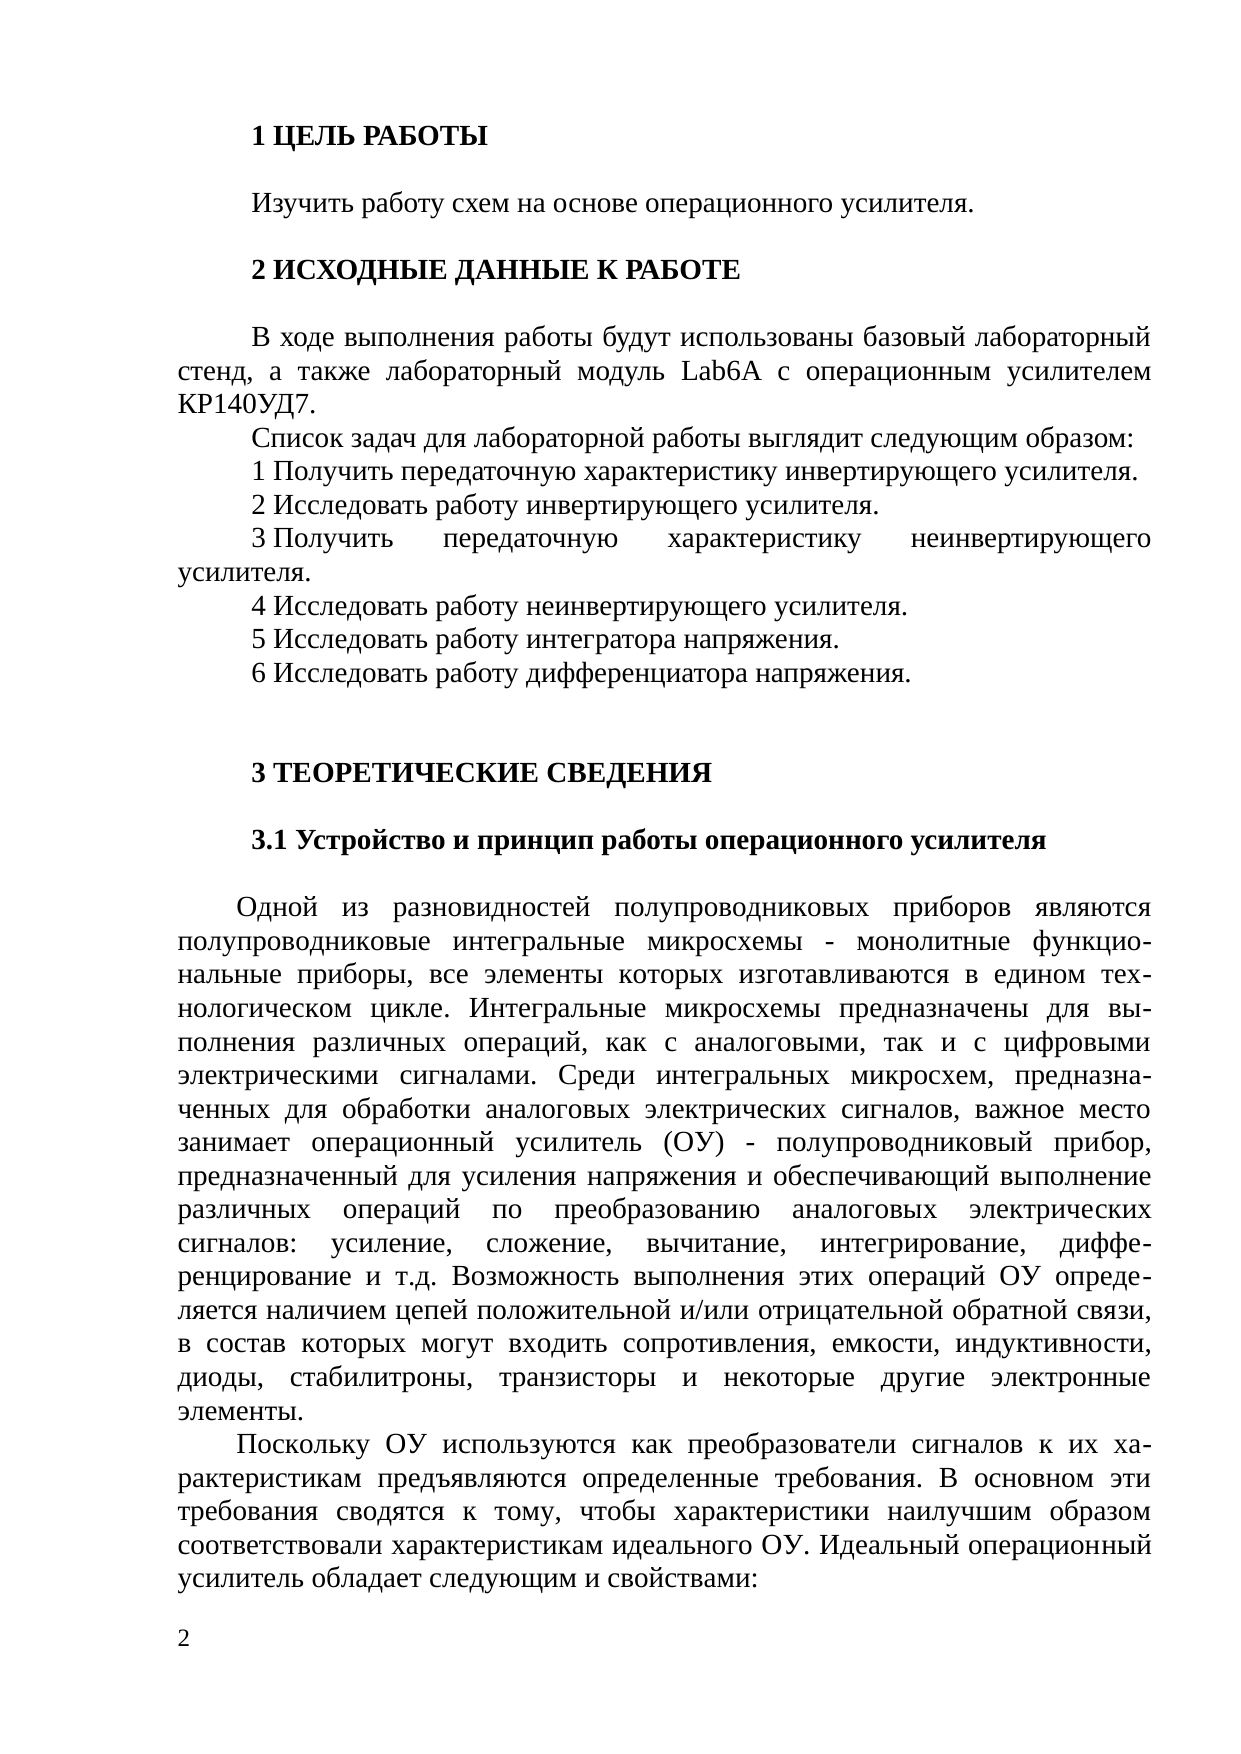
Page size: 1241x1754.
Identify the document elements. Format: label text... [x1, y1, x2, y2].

text Одной из разновидностей полупроводниковых приборов являются полупроводниковые интегральные микросхемы - монолитные функциональные приборы, все элементы которых изготавливаются в едином технологическом цикле. Интегральные микросхемы предназначены для выполнения различных операций, как с аналоговыми, так и с цифровыми электрическими сигналами. Среди интегральных микросхем, предназначенных для обработки аналоговых электрических сигналов, важное место занимает операционный усилитель (ОУ) - полупроводниковый прибор, предназначенный для усиления напряжения и обеспечивающий выполнение различных операций по преобразованию аналоговых электрических сигналов: усиление, сложение, вычитание, интегрирование, дифференцирование и т.д. Возможность выполнения этих операций ОУ определяется наличием цепей положительной и/или отрицательной обратной связи, в состав которых могут входить сопротивления, емкости, индуктивности, диоды, стабилитроны, транзисторы и некоторые другие электронные элементы. [177, 889, 1152, 1426]
text 3 Получить передаточную характеристику неинвертирующего усилителя. [177, 521, 1152, 588]
text 6 Исследовать работу дифференциатора напряжения. [251, 655, 1152, 688]
text 5 Исследовать работу интегратора напряжения. [251, 621, 1152, 655]
text Список задач для лабораторной работы выглядит следующим образом: [251, 420, 1152, 453]
text 3 ТЕОРЕТИЧЕСКИЕ СВЕДЕНИЯ [251, 755, 1152, 789]
text 2 ИСХОДНЫЕ ДАННЫЕ К РАБОТЕ [177, 252, 1152, 286]
text 4 Исследовать работу неинвертирующего усилителя. [251, 588, 1152, 621]
text Изучить работу схем на основе операционного усилителя. [177, 185, 1152, 219]
text 2 Исследовать работу инвертирующего усилителя. [251, 487, 1152, 521]
text 1 Получить передаточную характеристику инвертирующего усилителя. [251, 453, 1152, 487]
text 3.1 Устройство и принцип работы операционного усилителя [251, 822, 1152, 856]
text 1 ЦЕЛЬ РАБОТЫ [177, 118, 1152, 152]
text В ходе выполнения работы будут использованы базовый лабораторный стенд, а также лабораторный модуль Lab6A с операционным усилителем КР140УД7. [177, 319, 1152, 420]
text Поскольку ОУ используются как преобразователи сигналов к их характеристикам предъявляются определенные требования. В основном эти требования сводятся к тому, чтобы характеристики наилучшим образом соответствовали характеристикам идеального ОУ. Идеальный операционный усилитель обладает следующим и свойствами: [177, 1426, 1152, 1594]
